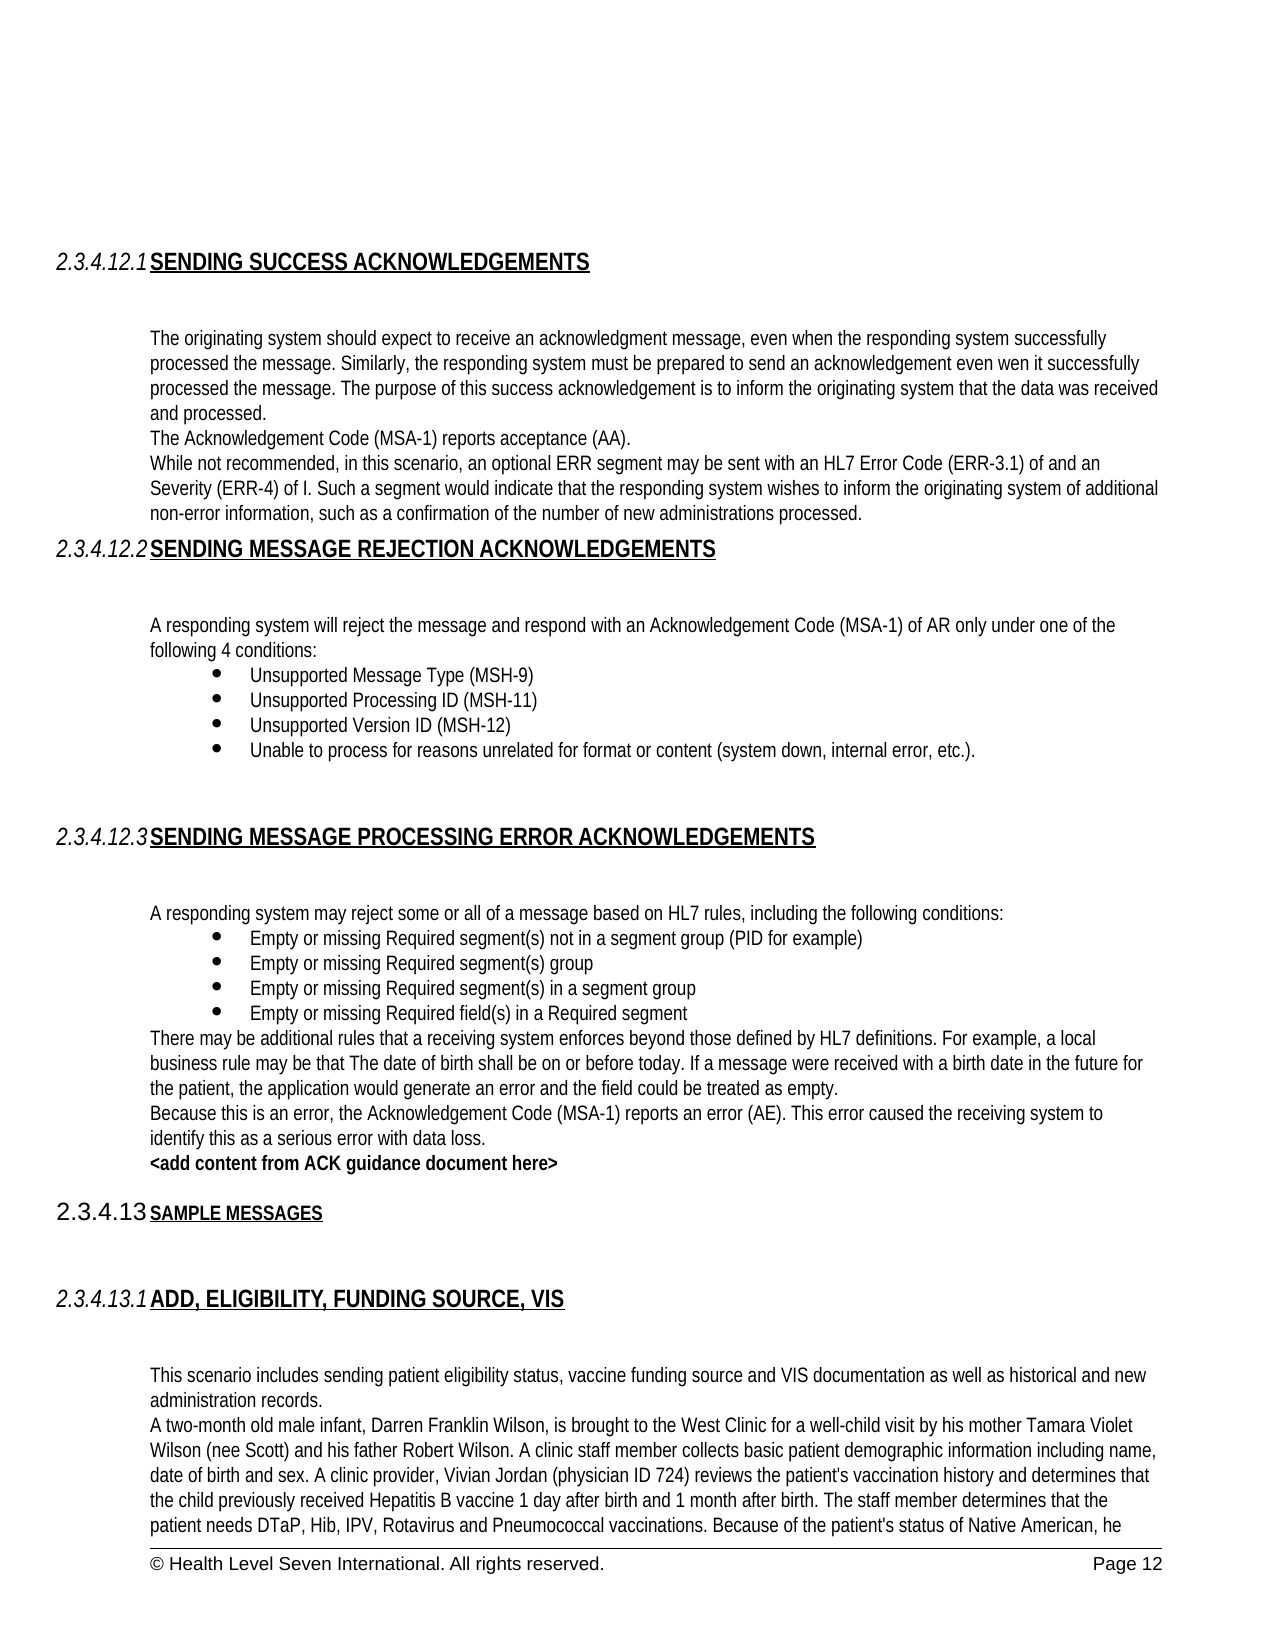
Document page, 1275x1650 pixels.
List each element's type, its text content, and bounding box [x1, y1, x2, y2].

list Unsupported Message Type (MSH-9) [212, 662, 1162, 687]
list Unsupported Processing ID (MSH-11) [212, 687, 1162, 712]
text This scenario includes sending patient eligibility status, vaccine funding source and VIS documentation as well as historical and new administration records. [150, 1362, 1162, 1412]
subtitle Add, Eligibility, Funding Source, VIS [56, 1287, 1162, 1312]
list Unable to process for reasons unrelated for format or content (system down, internal error, etc.). [212, 737, 1162, 812]
list Empty or missing Required segment(s) in a segment group [212, 975, 1162, 1000]
list Empty or missing Required field(s) in a Required segment [212, 1000, 1162, 1025]
subtitle Sending Success Acknowledgements [56, 250, 1162, 275]
subtitle Sending Message Processing Error Acknowledgements [56, 825, 1162, 850]
subtitle Sending Message Rejection Acknowledgements [56, 537, 1162, 562]
list Unsupported Version ID (MSH-12) [212, 712, 1162, 737]
list Empty or missing Required segment(s) not in a segment group (PID for example) [212, 925, 1162, 950]
text A responding system will reject the message and respond with an Acknowledgement Code (MSA-1) of AR only under one of the following 4 conditions: [150, 612, 1162, 662]
list Empty or missing Required segment(s) group [212, 950, 1162, 975]
text A responding system may reject some or all of a message based on HL7 rules, including the following conditions: [150, 900, 1162, 925]
subtitle Sample Messages [56, 1200, 1162, 1225]
text There may be additional rules that a receiving system enforces beyond those defined by HL7 definitions. For example, a local business rule may be that The date of birth shall be on or before today. If a message were received with a birth date in the future for the patient, the application would generate an error and the field could be treated as empty. [150, 1025, 1162, 1100]
text The Acknowledgement Code (MSA-1) reports acceptance (AA). [150, 425, 1162, 450]
text <add content from ACK guidance document here> [150, 1150, 1162, 1175]
text The originating system should expect to receive an acknowledgment message, even when the responding system successfully processed the message. Similarly, the responding system must be prepared to send an acknowledgement even wen it successfully processed the message. The purpose of this success acknowledgement is to inform the originating system that the data was received and processed. [150, 325, 1162, 425]
text While not recommended, in this scenario, an optional ERR segment may be sent with an HL7 Error Code (ERR-3.1) of and an Severity (ERR-4) of I. Such a segment would indicate that the responding system wishes to inform the originating system of additional non-error information, such as a confirmation of the number of new administrations processed. [150, 450, 1162, 525]
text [150, 1412, 1162, 1537]
text Because this is an error, the Acknowledgement Code (MSA-1) reports an error (AE). This error caused the receiving system to identify this as a serious error with data loss. [150, 1100, 1162, 1150]
